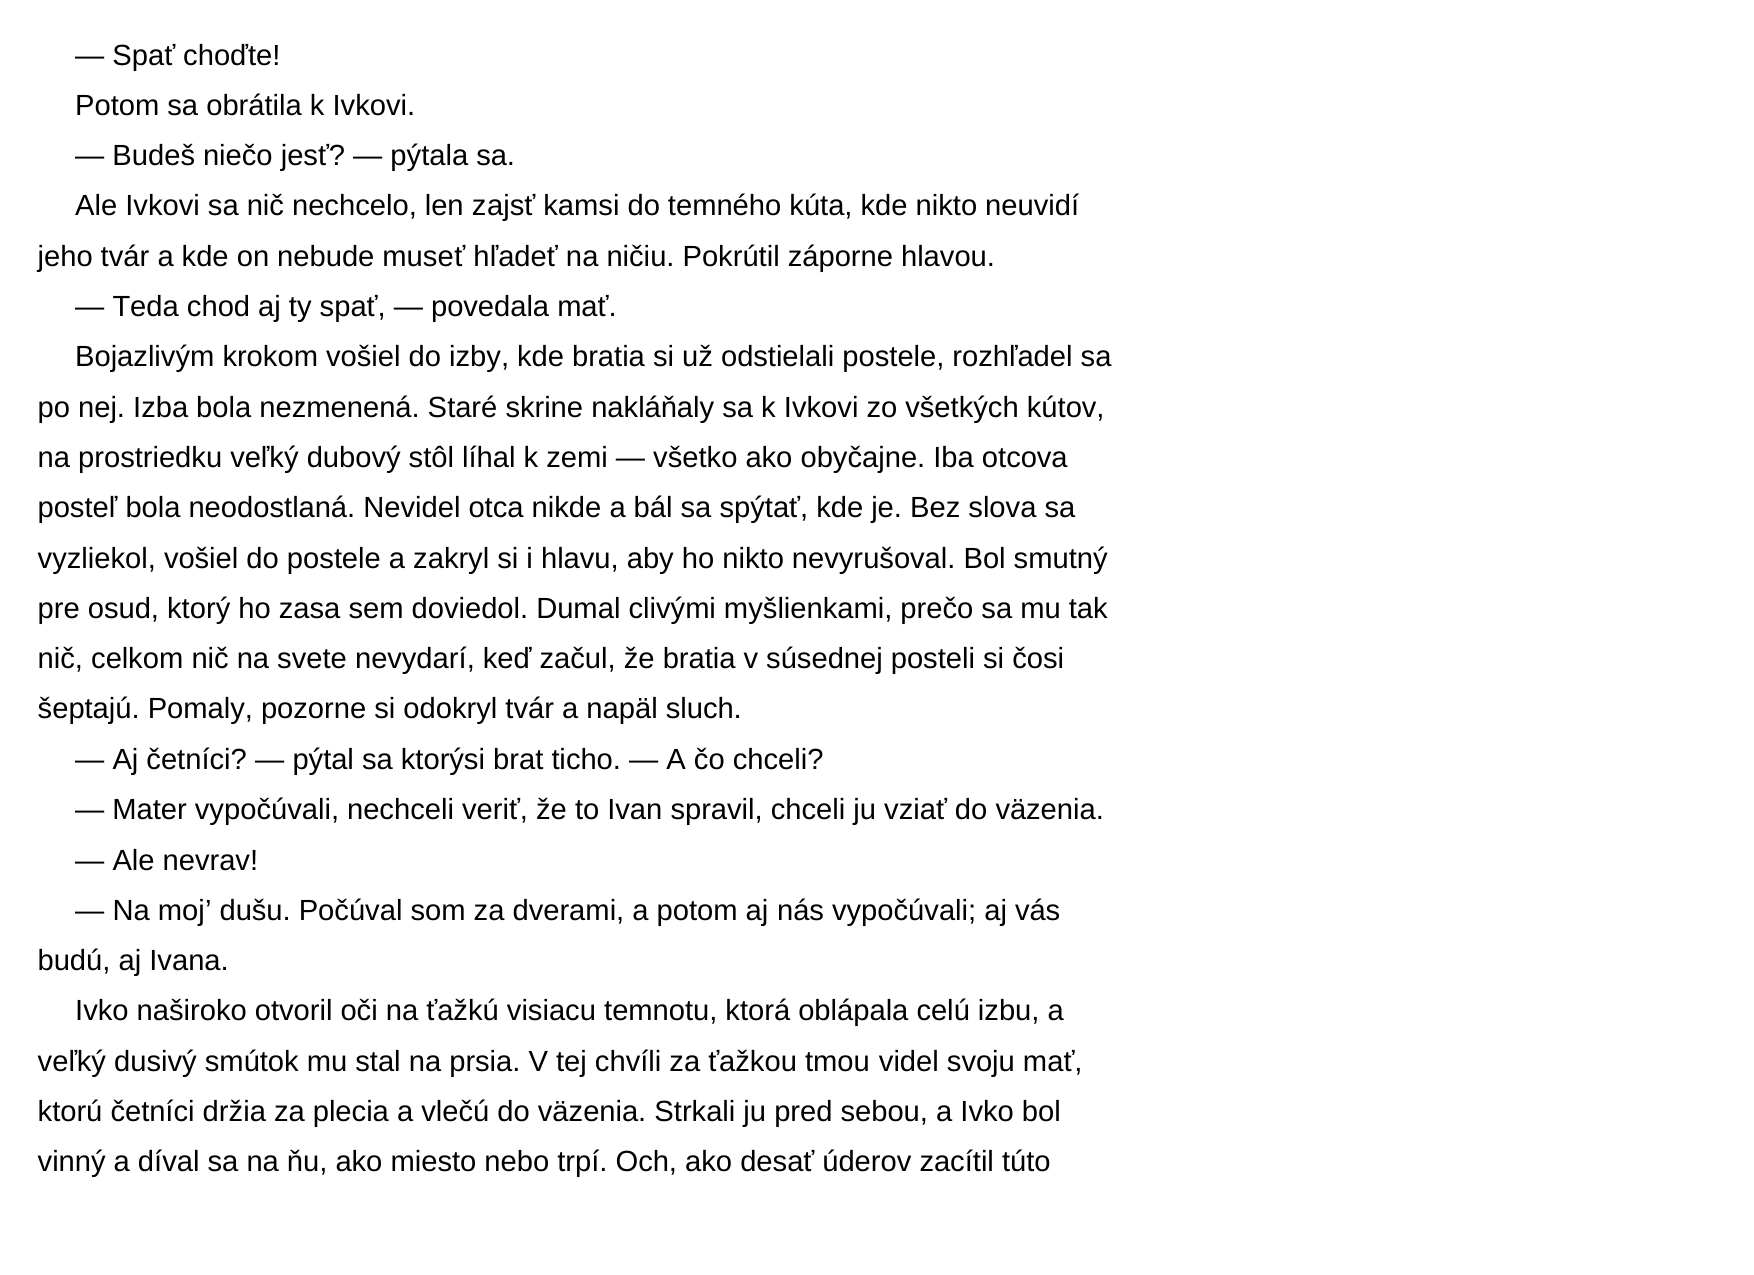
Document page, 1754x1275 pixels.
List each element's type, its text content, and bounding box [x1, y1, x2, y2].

text — Aj četníci? — pýtal sa ktorýsi brat ticho. — A čo chceli? [37, 742, 1131, 775]
text Potom sa obrátila k Ivkovi. [37, 88, 1131, 121]
text — Mater vypočúvali, nechceli veriť, že to Ivan spravil, chceli ju vziať do väzenia. [37, 792, 1131, 826]
text — Na moj’ dušu. Počúval som za dverami, a potom aj nás vypočúvali; aj vás budú, aj Ivana. [37, 893, 1131, 977]
text — Teda chod aj ty spať, — povedala mať. [37, 289, 1131, 323]
text — Ale nevrav! [37, 842, 1131, 876]
text — Budeš niečo jesť? — pýtala sa. [37, 138, 1131, 172]
text Ale Ivkovi sa nič nechcelo, len zajsť kamsi do temného kúta, kde nikto neuvidí jeho tvár a kde on nebude museť hľadeť na ničiu. Pokrútil záporne hlavou. [37, 188, 1131, 272]
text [37, 993, 1131, 1178]
text Bojazlivým krokom vošiel do izby, kde bratia si už odstielali postele, rozhľadel sa po nej. Izba bola nezmenená. Staré skrine nakláňaly sa k Ivkovi zo všetkých kútov, na prostriedku veľký dubový stôl líhal k zemi — všetko ako obyčajne. Iba otcova posteľ bola neodostlaná. Nevidel otca nikde a bál sa spýtať, kde je. Bez slova sa vyzliekol, vošiel do postele a zakryl si i hlavu, aby ho nikto nevyrušoval. Bol smutný pre osud, ktorý ho zasa sem doviedol. Dumal clivými myšlienkami, prečo sa mu tak nič, celkom nič na svete nevydarí, keď začul, že bratia v súsednej posteli si čosi šeptajú. Pomaly, pozorne si odokryl tvár a napäl sluch. [37, 339, 1131, 725]
text — Spať choďte! [37, 37, 1131, 71]
